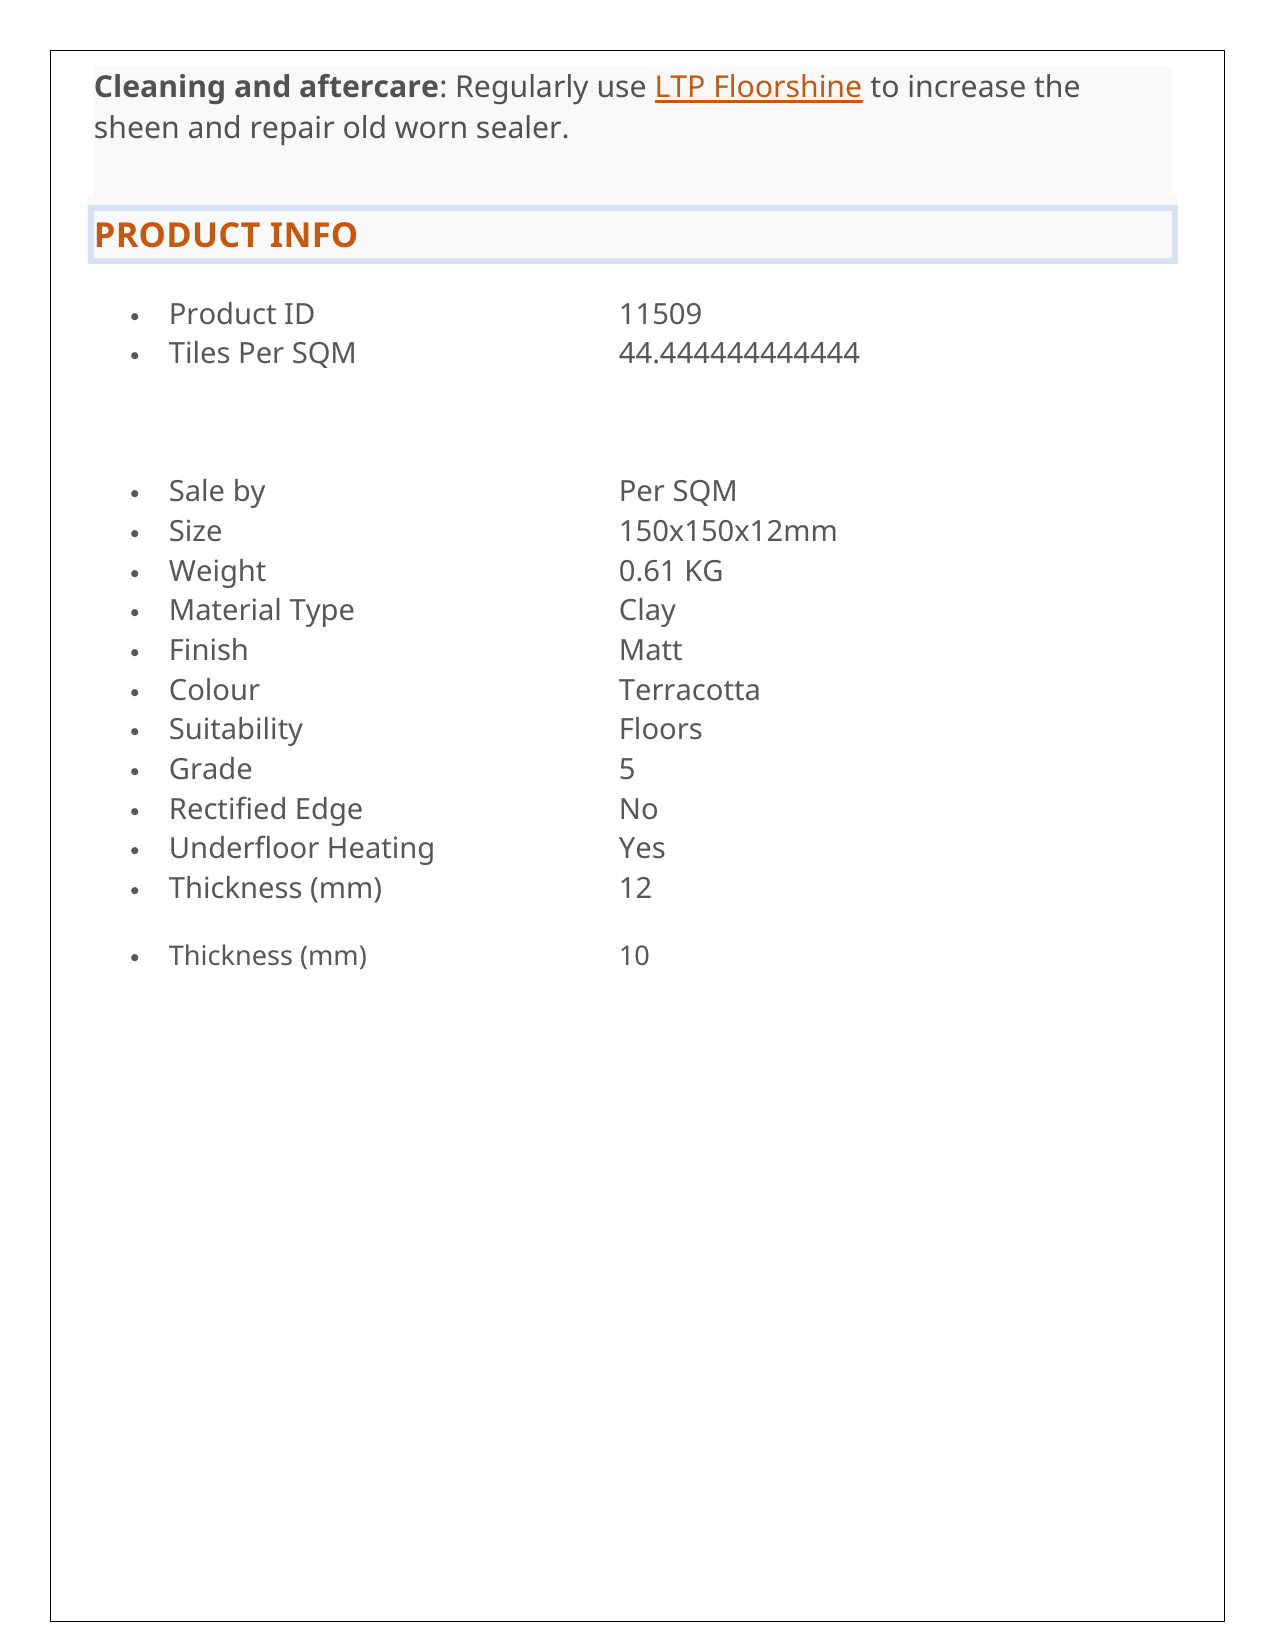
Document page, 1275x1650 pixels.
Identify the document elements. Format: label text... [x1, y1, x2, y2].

list Finish Matt [131, 629, 1172, 669]
list Thickness (mm) 12 [131, 867, 1172, 907]
list Size 150x150x12mm [131, 510, 1172, 550]
list Suitability Floors [131, 709, 1172, 748]
list Rectified Edge No [131, 788, 1172, 828]
list Grade 5 [131, 748, 1172, 788]
list Weight 0.61 KG [131, 550, 1172, 589]
list Sale by Per SQM [131, 471, 1172, 510]
subtitle Product INFO [94, 211, 1172, 258]
list Colour Terracotta [131, 669, 1172, 709]
text Cleaning and aftercare: Regularly use LTP Floorshine to increase the sheen and repair old worn sealer. [94, 66, 1172, 148]
list Underfloor Heating Yes [131, 828, 1172, 867]
list Material Type Clay [131, 589, 1172, 629]
list Product ID 11509 [131, 293, 1172, 333]
list Tiles Per SQM 44.444444444444 [131, 333, 1172, 372]
list Thickness (mm) 10 [131, 936, 1172, 973]
